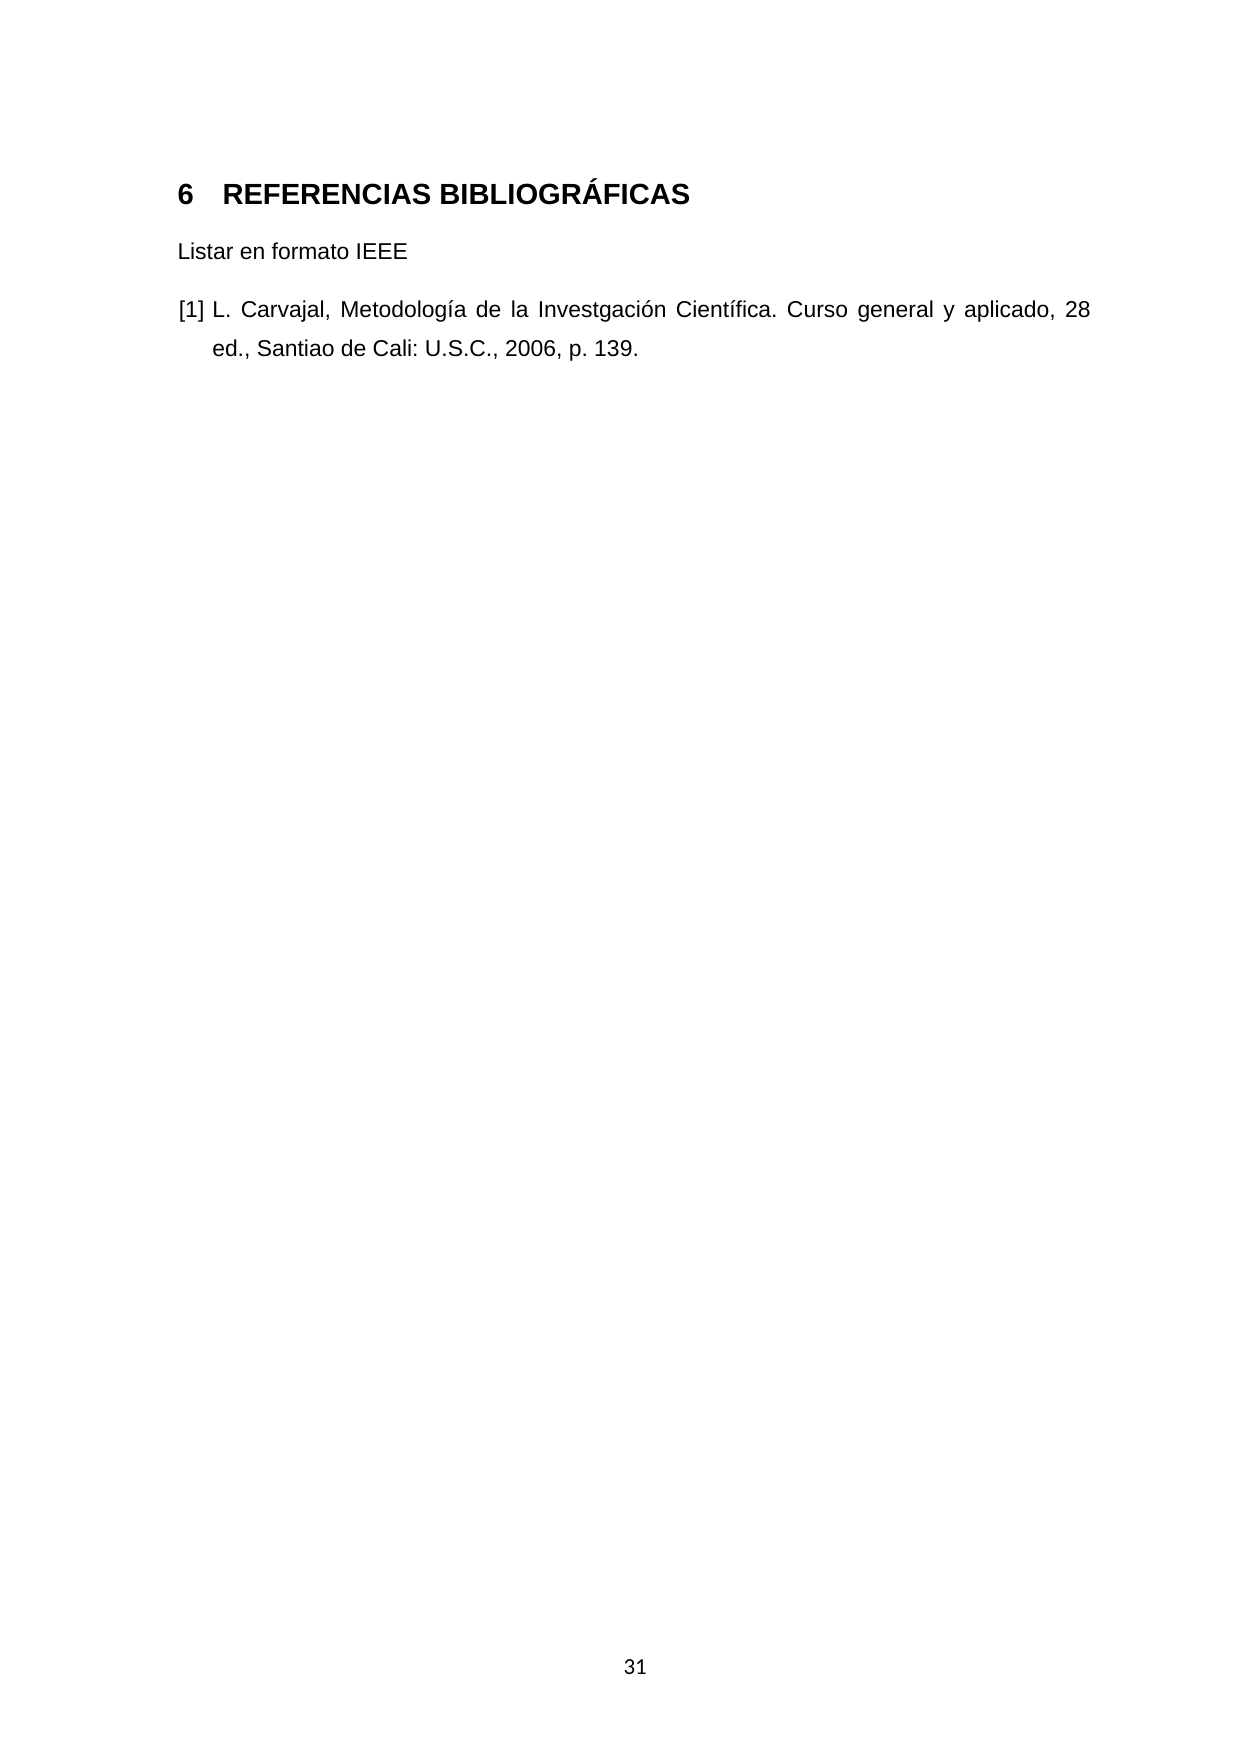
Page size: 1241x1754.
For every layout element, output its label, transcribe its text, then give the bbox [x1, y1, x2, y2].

table_header [1] [177, 294, 210, 393]
subtitle REFERENCIAS BIBLIOGRÁFICAS [177, 177, 1092, 211]
text Listar en formato IEEE [177, 238, 1092, 264]
table_header L. Carvajal, Metodología de la Investgación Científica. Curso general y aplicado, 28 ed., Santiao de Cali: U.S.C., 2006, p. 139. [210, 294, 1092, 393]
